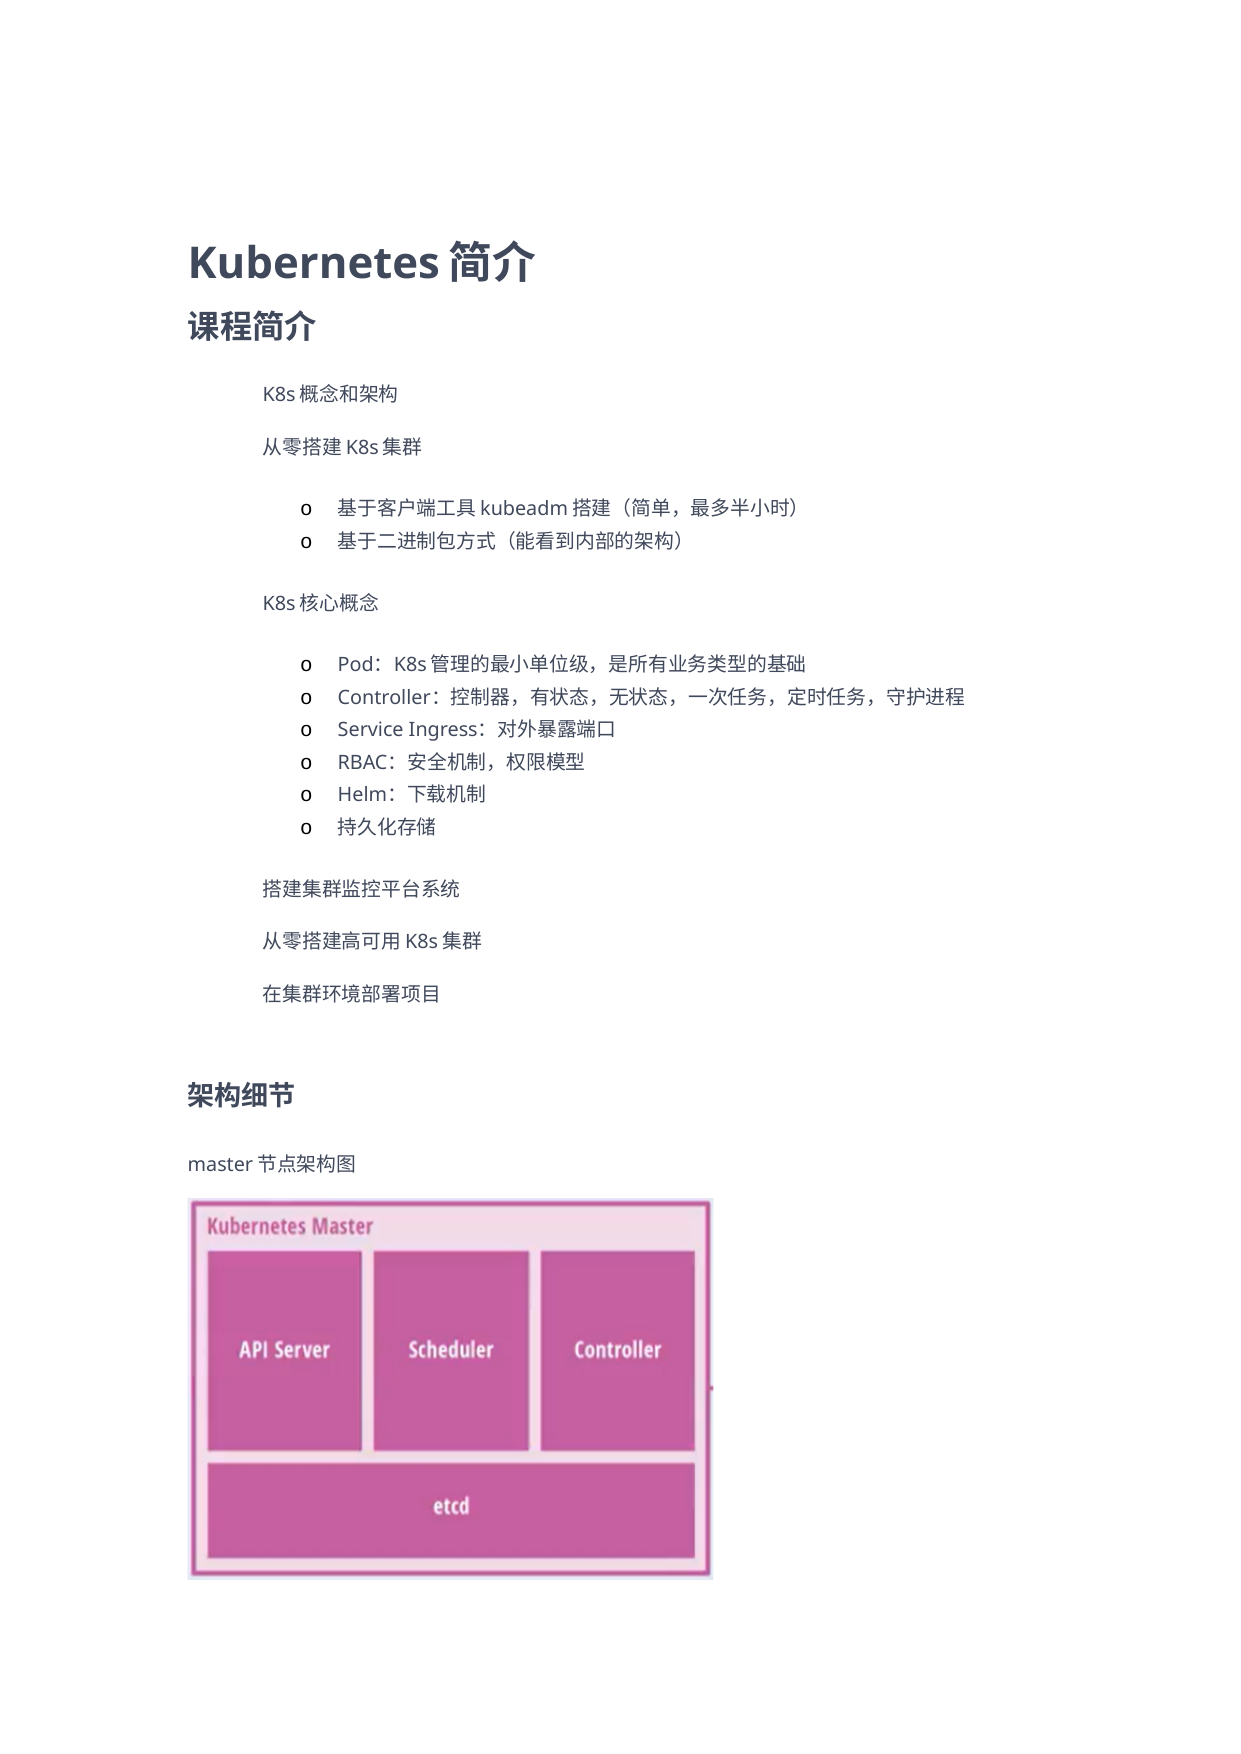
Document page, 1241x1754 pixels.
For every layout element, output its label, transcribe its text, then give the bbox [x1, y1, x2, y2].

text 搭建集群监控平台系统 [262, 871, 1053, 904]
list 基于客户端工具kubeadm搭建（简单，最多半小时） [300, 491, 1053, 524]
list Controller：控制器，有状态，无状态，一次任务，定时任务，守护进程 [300, 679, 1053, 712]
text 在集群环境部署项目 [262, 976, 1053, 1041]
list RBAC：安全机制，权限模型 [300, 744, 1053, 777]
list 持久化存储 [300, 809, 1053, 842]
list 基于二进制包方式（能看到内部的架构） [300, 524, 1053, 556]
subtitle Kubernetes简介 课程简介 [187, 162, 1053, 357]
list Helm：下载机制 [300, 777, 1053, 809]
text 从零搭建K8s集群 [262, 429, 1053, 462]
text K8s概念和架构 [262, 377, 1053, 409]
text 架构细节 [187, 1061, 1053, 1126]
list Service Ingress：对外暴露端口 [300, 712, 1053, 744]
text master节点架构图 [187, 1146, 1053, 1179]
list Pod：K8s管理的最小单位级，是所有业务类型的基础 [300, 647, 1053, 679]
text K8s核心概念 [262, 585, 1053, 618]
picture [187, 1198, 714, 1580]
text 从零搭建高可用K8s集群 [262, 924, 1053, 956]
